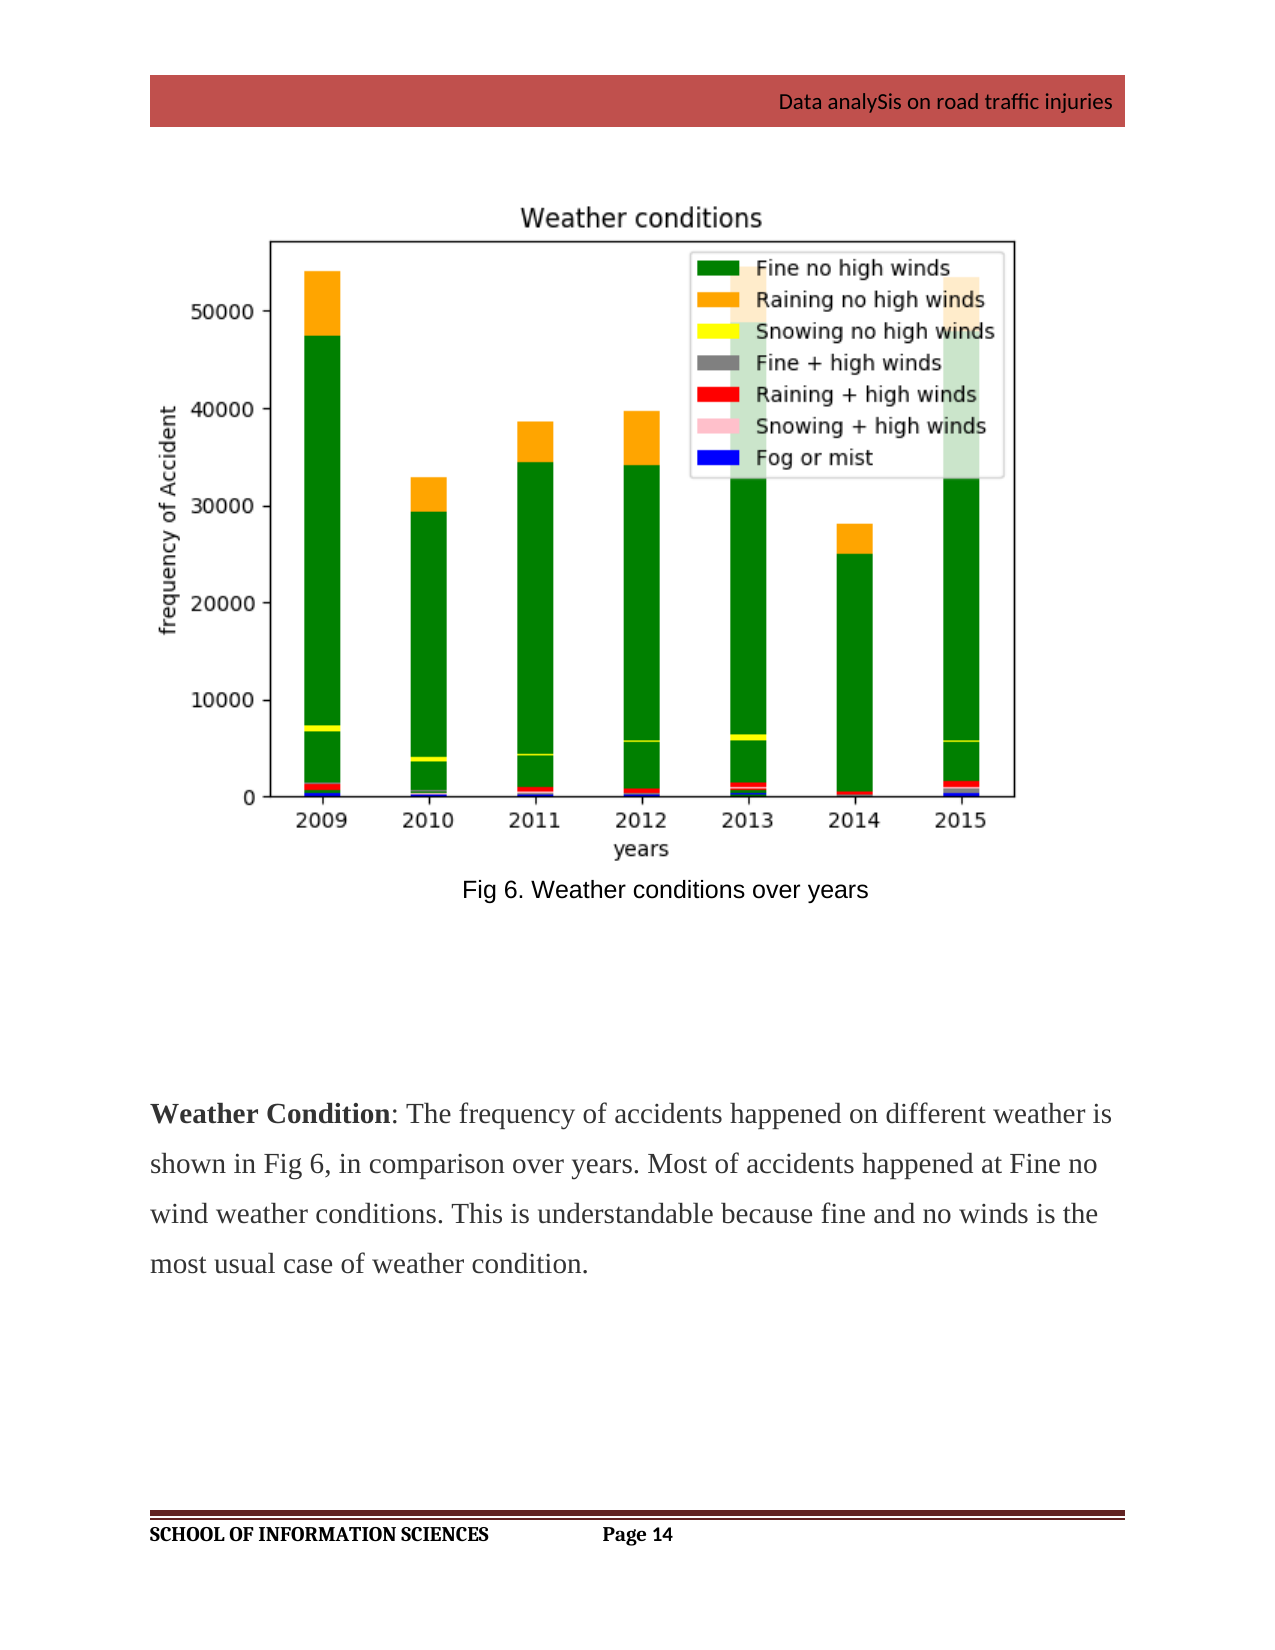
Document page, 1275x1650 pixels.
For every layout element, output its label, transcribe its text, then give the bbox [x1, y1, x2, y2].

picture [150, 155, 1110, 876]
text Weather Condition: The frequency of accidents happened on different weather is shown in Fig 6, in comparison over years. Most of accidents happened at Fine no wind weather conditions. This is understandable because fine and no winds is the most usual case of weather condition. [150, 1096, 1125, 1280]
text Fig 6. Weather conditions over years [150, 875, 1125, 904]
